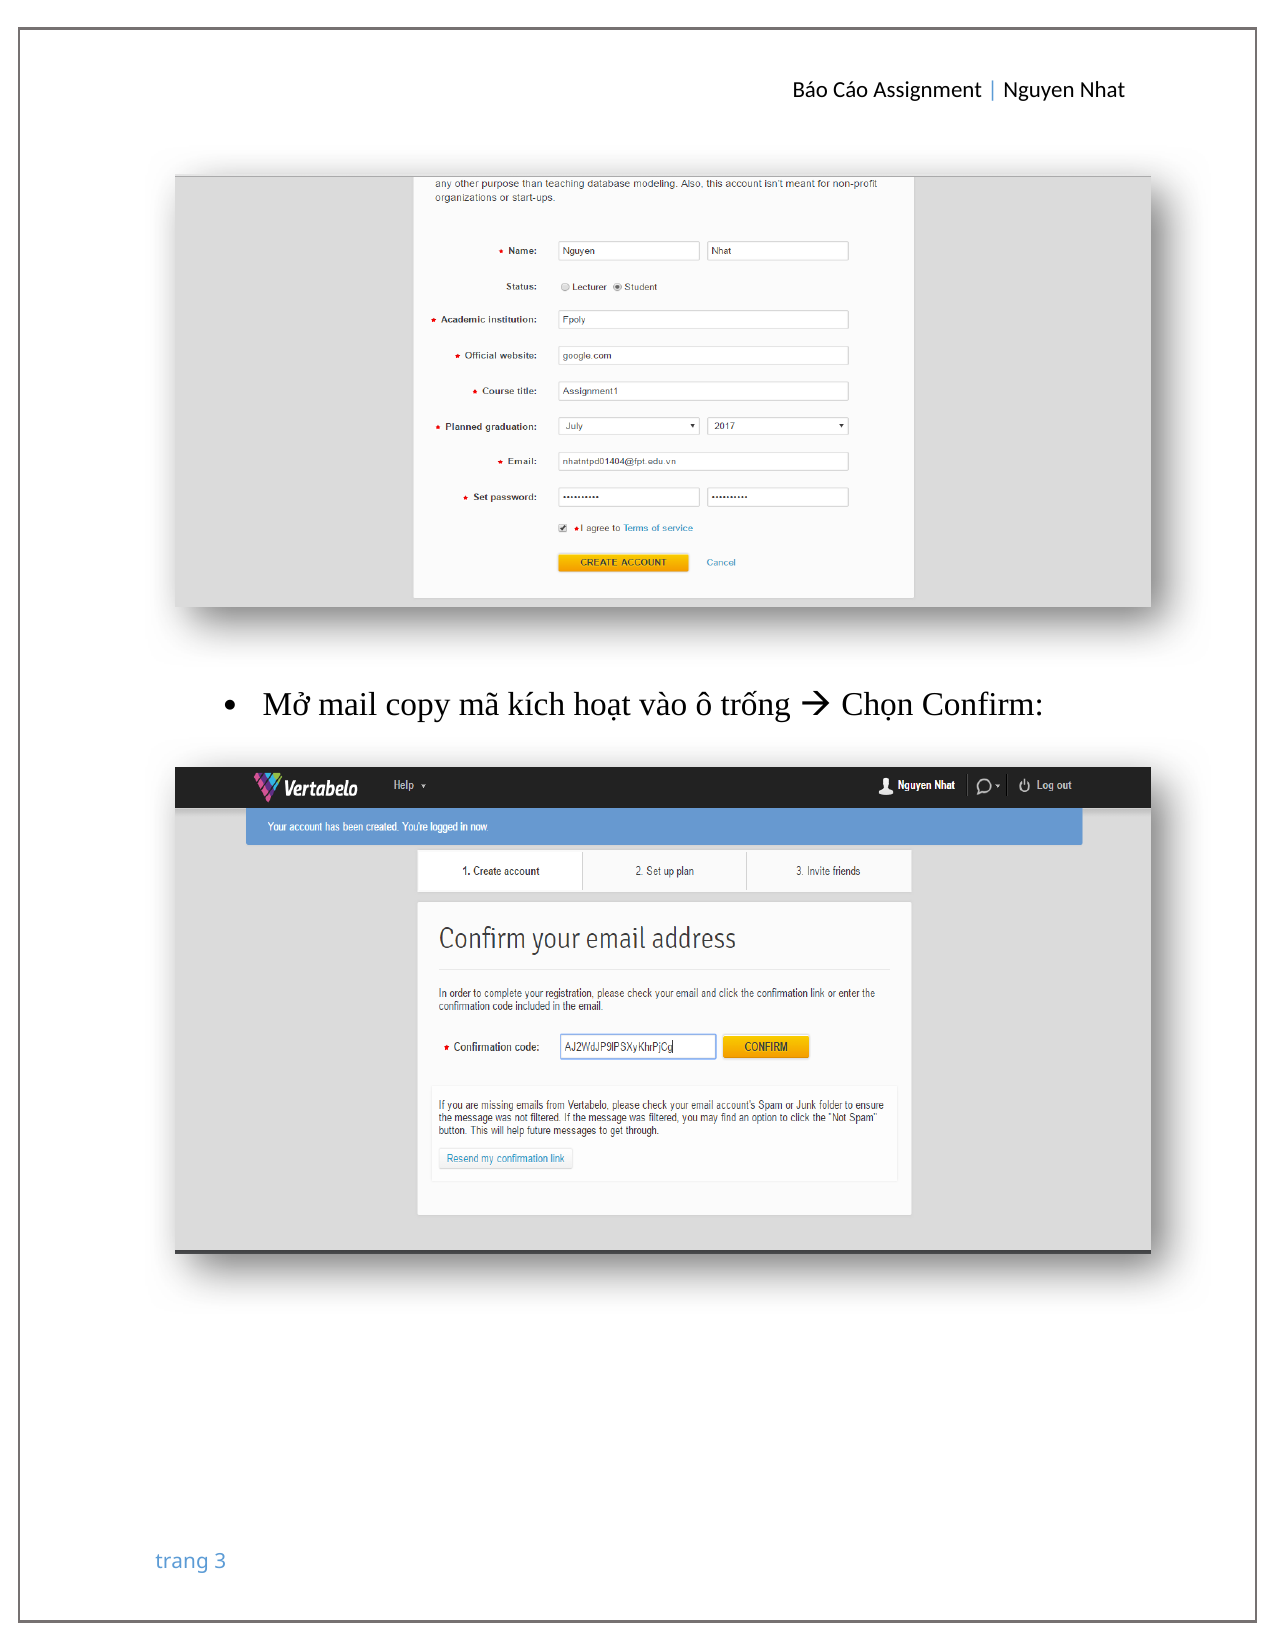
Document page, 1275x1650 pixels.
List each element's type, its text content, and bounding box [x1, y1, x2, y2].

picture [175, 174, 1151, 607]
picture [175, 767, 1151, 1254]
list Mở mail copy mã kích hoạt vào ô trống Chọn Confirm: [225, 684, 1125, 723]
